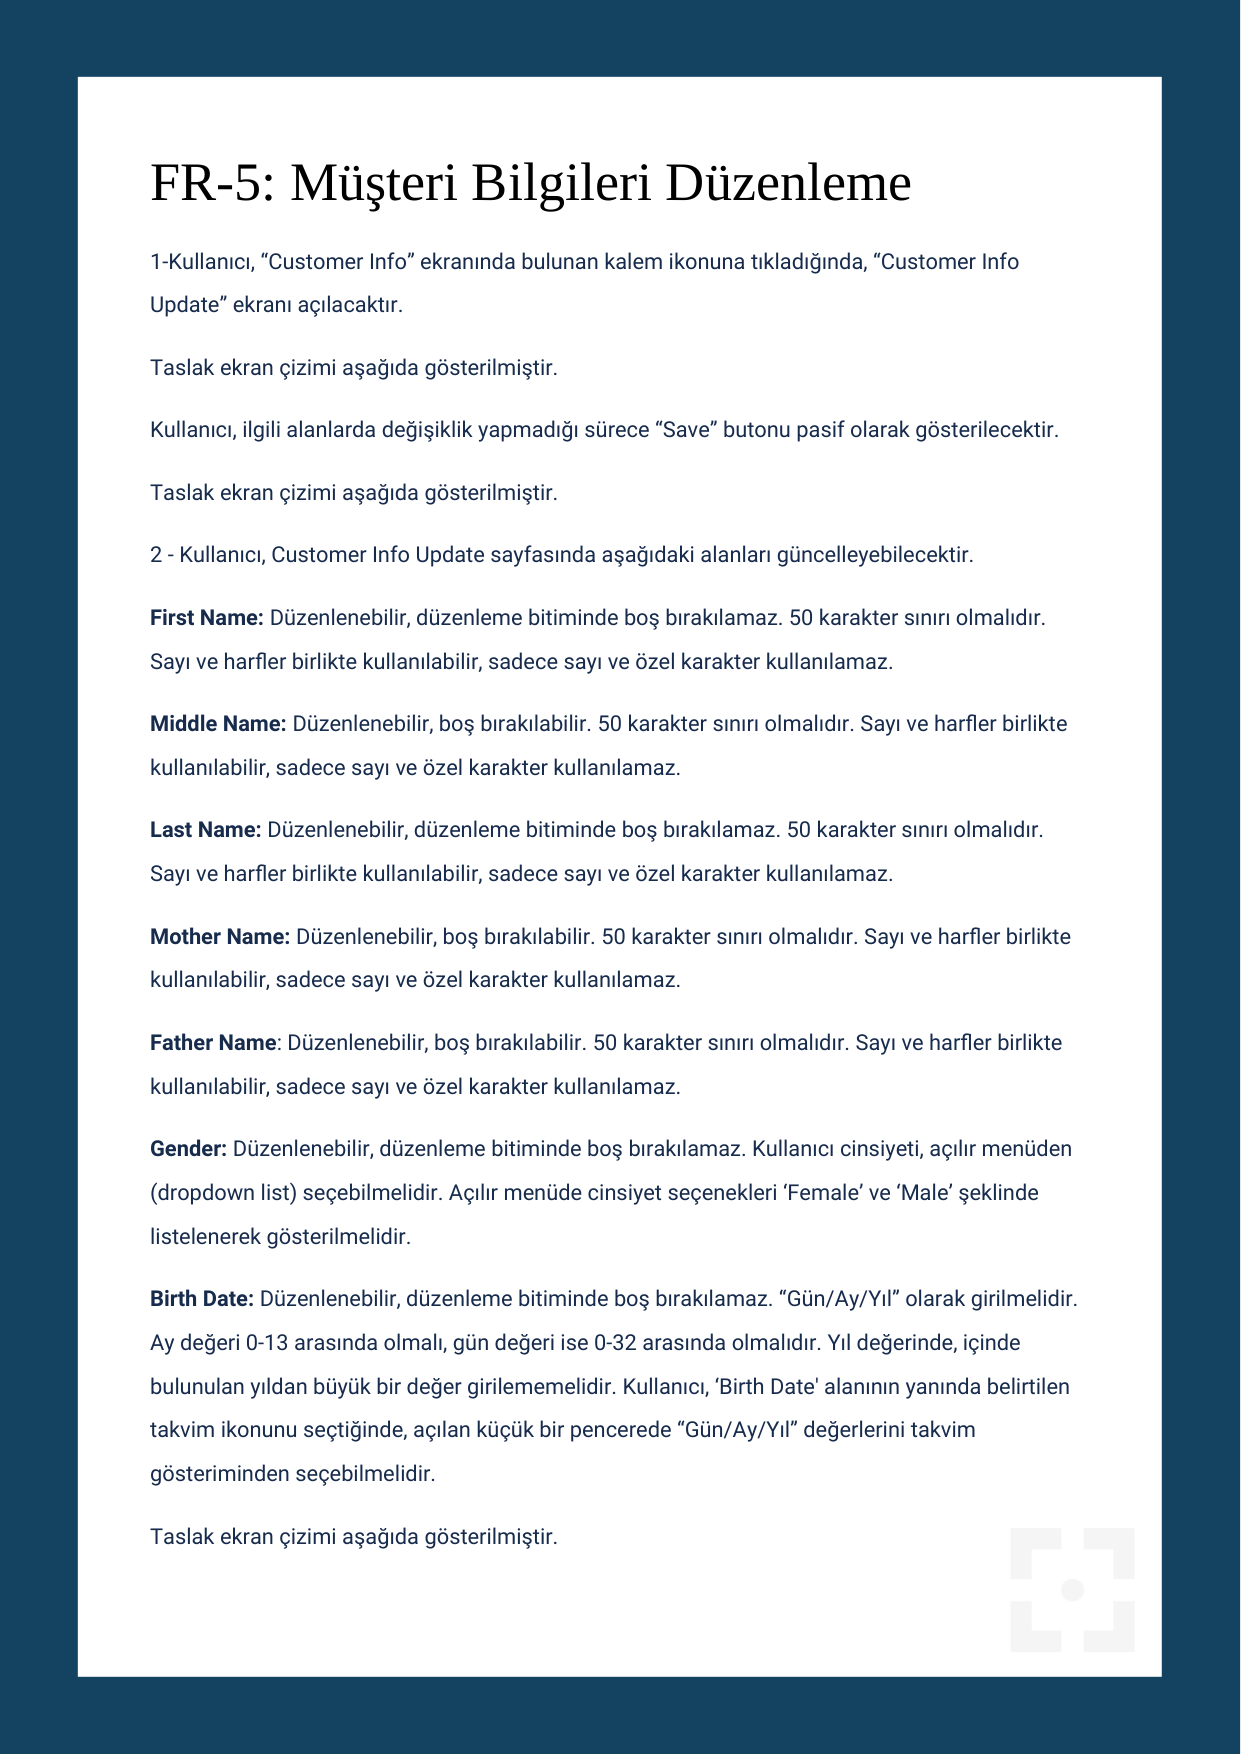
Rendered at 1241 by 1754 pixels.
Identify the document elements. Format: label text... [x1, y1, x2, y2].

text Taslak ekran çizimi aşağıda gösterilmiştir. [150, 480, 1090, 506]
text Mother Name: Düzenlenebilir, boş bırakılabilir. 50 karakter sınırı olmalıdır. Sayı ve harfler birlikte kullanılabilir, sadece sayı ve özel karakter kullanılamaz. [150, 924, 1090, 993]
text Birth Date: Düzenlenebilir, düzenleme bitiminde boş bırakılamaz. “Gün/Ay/Yıl” olarak girilmelidir. Ay değeri 0-13 arasında olmalı, gün değeri ise 0-32 arasında olmalıdır. Yıl değerinde, içinde bulunulan yıldan büyük bir değer girilememelidir. Kullanıcı, ‘Birth Date' alanının yanında belirtilen takvim ikonunu seçtiğinde, açılan küçük bir pencerede “Gün/Ay/Yıl” değerlerini takvim gösteriminden seçebilmelidir. [150, 1286, 1090, 1487]
text Last Name: Düzenlenebilir, düzenleme bitiminde boş bırakılamaz. 50 karakter sınırı olmalıdır. Sayı ve harfler birlikte kullanılabilir, sadece sayı ve özel karakter kullanılamaz. [150, 817, 1090, 887]
text 2 - Kullanıcı, Customer Info Update sayfasında aşağıdaki alanları güncelleyebilecektir. [150, 542, 1090, 568]
text Taslak ekran çizimi aşağıda gösterilmiştir. [150, 1524, 1090, 1549]
text Taslak ekran çizimi aşağıda gösterilmiştir. [150, 355, 1090, 381]
text First Name: Düzenlenebilir, düzenleme bitiminde boş bırakılamaz. 50 karakter sınırı olmalıdır. Sayı ve harfler birlikte kullanılabilir, sadece sayı ve özel karakter kullanılamaz. [150, 605, 1090, 674]
text Kullanıcı, ilgili alanlarda değişiklik yapmadığı sürece “Save” butonu pasif olarak gösterilecektir. [150, 417, 1090, 443]
text Gender: Düzenlenebilir, düzenleme bitiminde boş bırakılamaz. Kullanıcı cinsiyeti, açılır menüden (dropdown list) seçebilmelidir. Açılır menüde cinsiyet seçenekleri ‘Female’ ve ‘Male’ şeklinde listelenerek gösterilmelidir. [150, 1136, 1090, 1249]
text Father Name: Düzenlenebilir, boş bırakılabilir. 50 karakter sınırı olmalıdır. Sayı ve harfler birlikte kullanılabilir, sadece sayı ve özel karakter kullanılamaz. [150, 1030, 1090, 1099]
picture [0, 0, 1241, 1754]
text 1-Kullanıcı, “Customer Info” ekranında bulunan kalem ikonuna tıkladığında, “Customer Info Update” ekranı açılacaktır. [150, 249, 1090, 318]
title FR-5: Müşteri Bilgileri Düzenleme [150, 150, 1090, 212]
text Middle Name: Düzenlenebilir, boş bırakılabilir. 50 karakter sınırı olmalıdır. Sayı ve harfler birlikte kullanılabilir, sadece sayı ve özel karakter kullanılamaz. [150, 711, 1090, 781]
